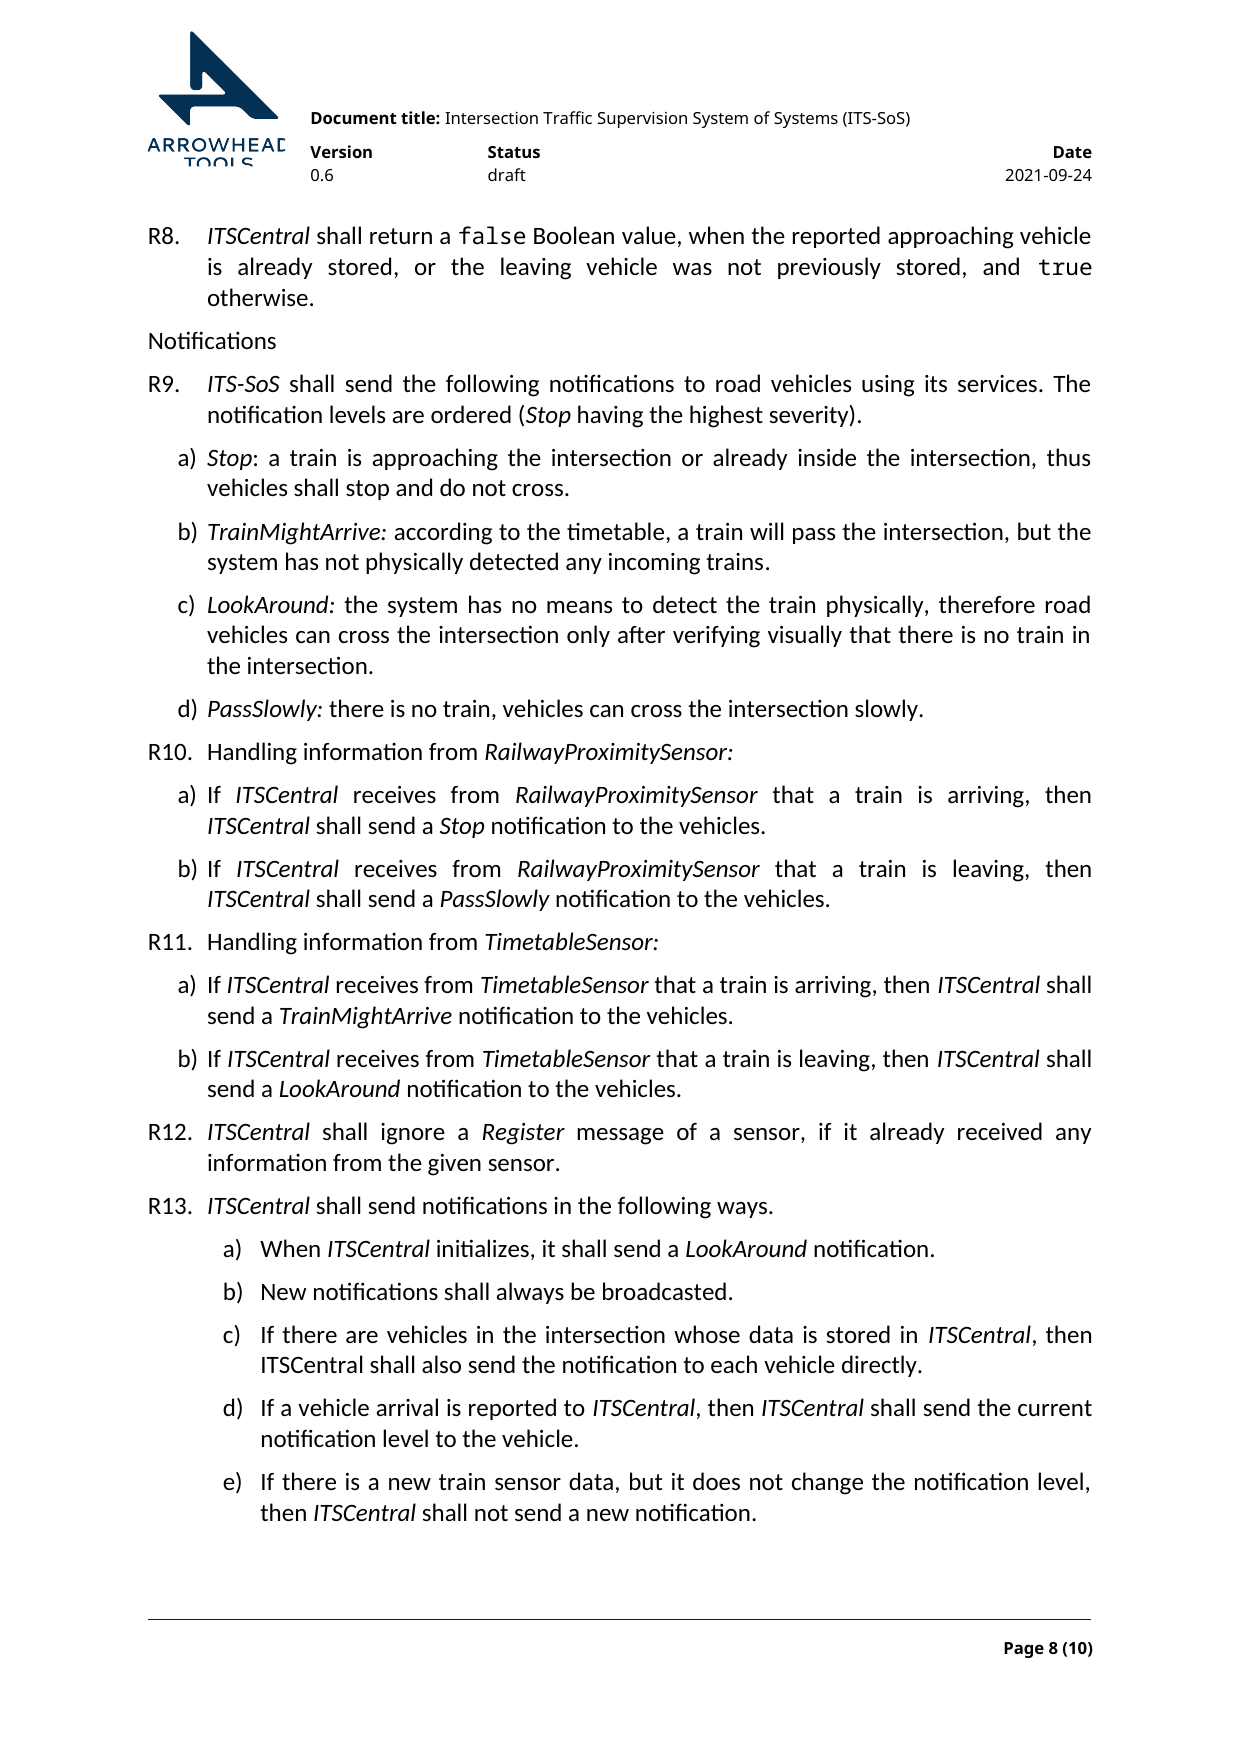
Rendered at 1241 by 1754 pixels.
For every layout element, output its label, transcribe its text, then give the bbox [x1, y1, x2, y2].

list Stop: a train is approaching the intersection or already inside the intersection, thus vehicles shall stop and do not cross. [177, 442, 1092, 503]
list TrainMightArrive: according to the timetable, a train will pass the intersection, but the system has not physically detected any incoming trains. [177, 516, 1092, 577]
list ITSCentral shall return a false Boolean value, when the reported approaching vehicle is already stored, or the leaving vehicle was not previously stored, and true otherwise. [148, 220, 1092, 313]
list If a vehicle arrival is reported to ITSCentral, then ITSCentral shall send the current notification level to the vehicle. [223, 1393, 1092, 1454]
list Handling information from TimetableSensor: [148, 926, 1092, 957]
list If there is a new train sensor data, but it does not change the notification level, then ITSCentral shall not send a new notification. [223, 1466, 1092, 1527]
text Notifications [148, 326, 1092, 356]
list PassSlowly: there is no train, vehicles can cross the intersection slowly. [177, 693, 1092, 724]
list LookAround: the system has no means to detect the train physically, therefore road vehicles can cross the intersection only after verifying visually that there is no train in the intersection. [177, 589, 1092, 681]
list Handling information from RailwayProximitySensor: [148, 736, 1092, 767]
list If there are vehicles in the intersection whose data is stored in ITSCentral, then ITSCentral shall also send the notification to each vehicle directly. [223, 1319, 1092, 1380]
list If ITSCentral receives from TimetableSensor that a train is leaving, then ITSCentral shall send a LookAround notification to the vehicles. [177, 1043, 1092, 1104]
picture [147, 31, 286, 166]
list ITSCentral shall ignore a Register message of a sensor, if it already received any information from the given sensor. [148, 1116, 1092, 1177]
list If ITSCentral receives from TimetableSensor that a train is arriving, then ITSCentral shall send a TrainMightArrive notification to the vehicles. [177, 969, 1092, 1030]
list ITS-SoS shall send the following notifications to road vehicles using its services. The notification levels are ordered (Stop having the highest severity). [148, 368, 1092, 429]
list ITSCentral shall send notifications in the following ways. [148, 1190, 1092, 1221]
list If ITSCentral receives from RailwayProximitySensor that a train is leaving, then ITSCentral shall send a PassSlowly notification to the vehicles. [177, 853, 1092, 914]
list When ITSCentral initializes, it shall send a LookAround notification. [223, 1233, 1092, 1263]
list If ITSCentral receives from RailwayProximitySensor that a train is arriving, then ITSCentral shall send a Stop notification to the vehicles. [177, 779, 1092, 840]
list New notifications shall always be broadcasted. [223, 1276, 1092, 1307]
